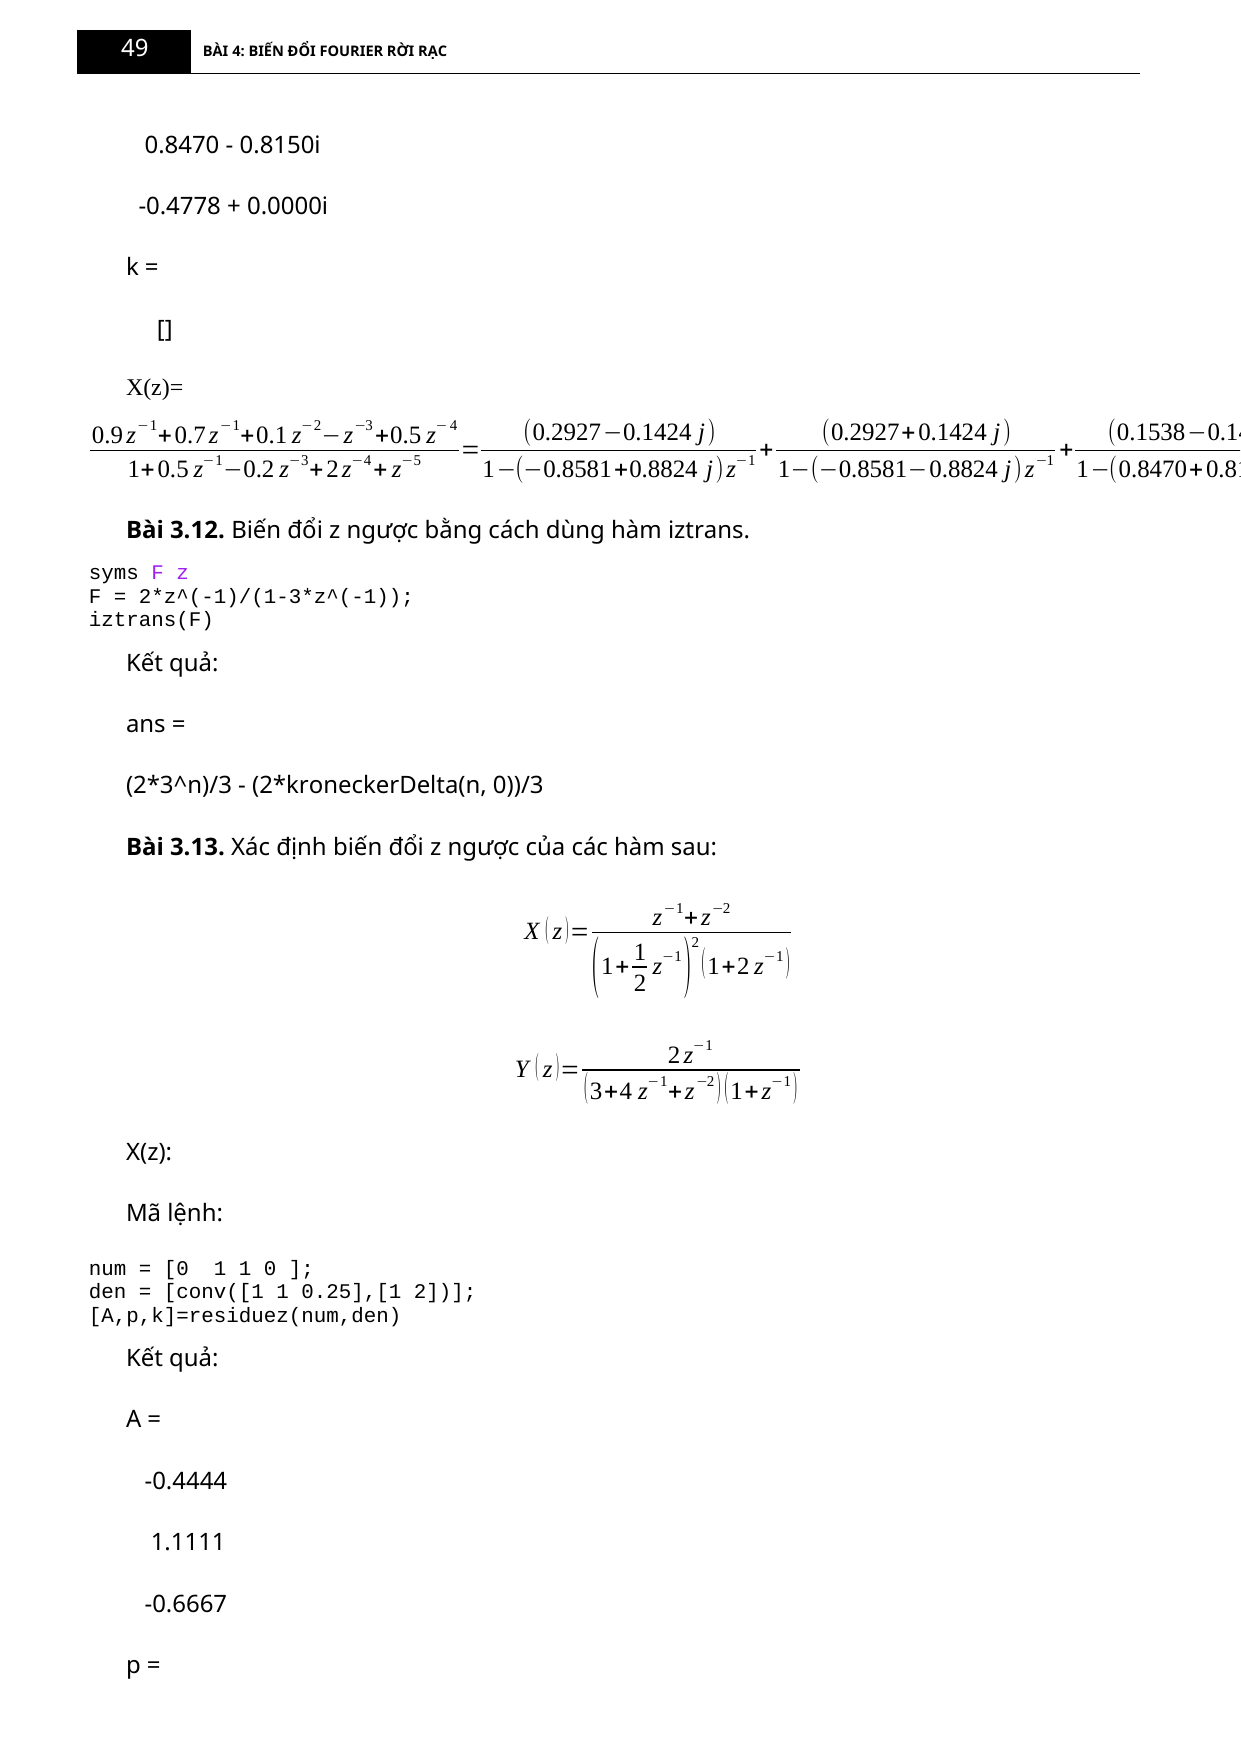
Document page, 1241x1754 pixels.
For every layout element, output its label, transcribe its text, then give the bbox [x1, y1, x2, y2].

text Bài 3.12. Biến đổi z ngược bằng cách dùng hàm iztrans. [89, 513, 1152, 546]
text 1.1111 [89, 1525, 1152, 1558]
text [] [89, 311, 1152, 344]
text 0.8470 - 0.8150i [89, 127, 1152, 160]
text Mã lệnh: [89, 1196, 1152, 1229]
text p = [89, 1648, 1152, 1680]
text k = [89, 250, 1152, 283]
text F = 2*z^(-1)/(1-3*z^(-1)); [89, 586, 1152, 609]
text -0.4778 + 0.0000i [89, 189, 1152, 221]
text Kết quả: [89, 1341, 1152, 1373]
text ans = [89, 707, 1152, 739]
text iztrans(F) [89, 609, 1152, 633]
text [A,p,k]=residuez(num,den) [89, 1305, 1152, 1328]
text A = [89, 1402, 1152, 1435]
text Bài 3.13. Xác định biến đổi z ngược của các hàm sau: [89, 829, 1152, 862]
text num = [0 1 1 0 ]; [89, 1257, 1152, 1281]
text -0.6667 [89, 1586, 1152, 1619]
text Kết quả: [89, 646, 1152, 678]
text syms F z [89, 562, 1152, 586]
text X(z): [89, 1135, 1152, 1167]
text -0.4444 [89, 1464, 1152, 1496]
text den = [conv([1 1 0.25],[1 2])]; [89, 1281, 1152, 1305]
text X(z)= [89, 373, 1152, 484]
text (2*3^n)/3 - (2*kroneckerDelta(n, 0))/3 [89, 768, 1152, 801]
